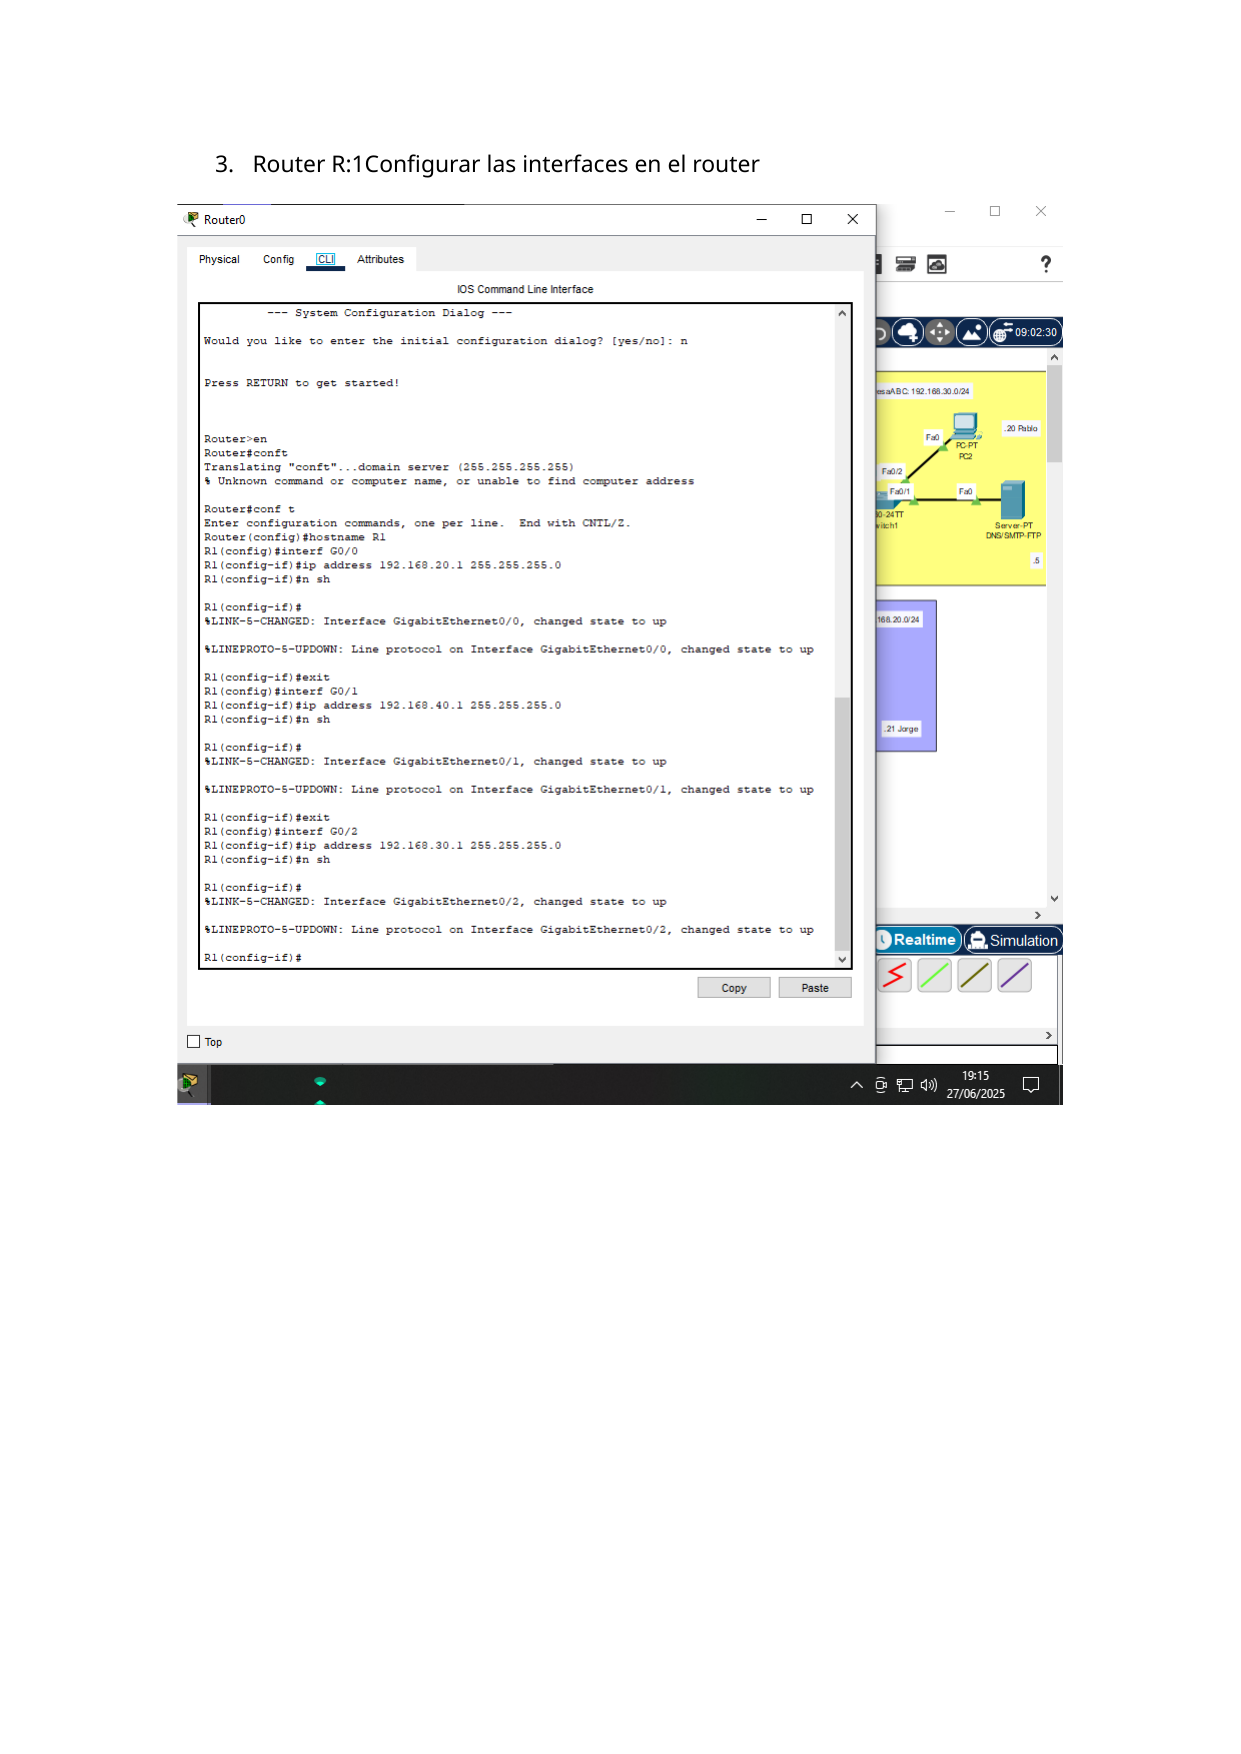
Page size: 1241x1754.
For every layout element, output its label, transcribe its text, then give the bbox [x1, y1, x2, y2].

list Router R:1Configurar las interfaces en el router [215, 148, 1063, 179]
picture [177, 204, 1063, 1105]
